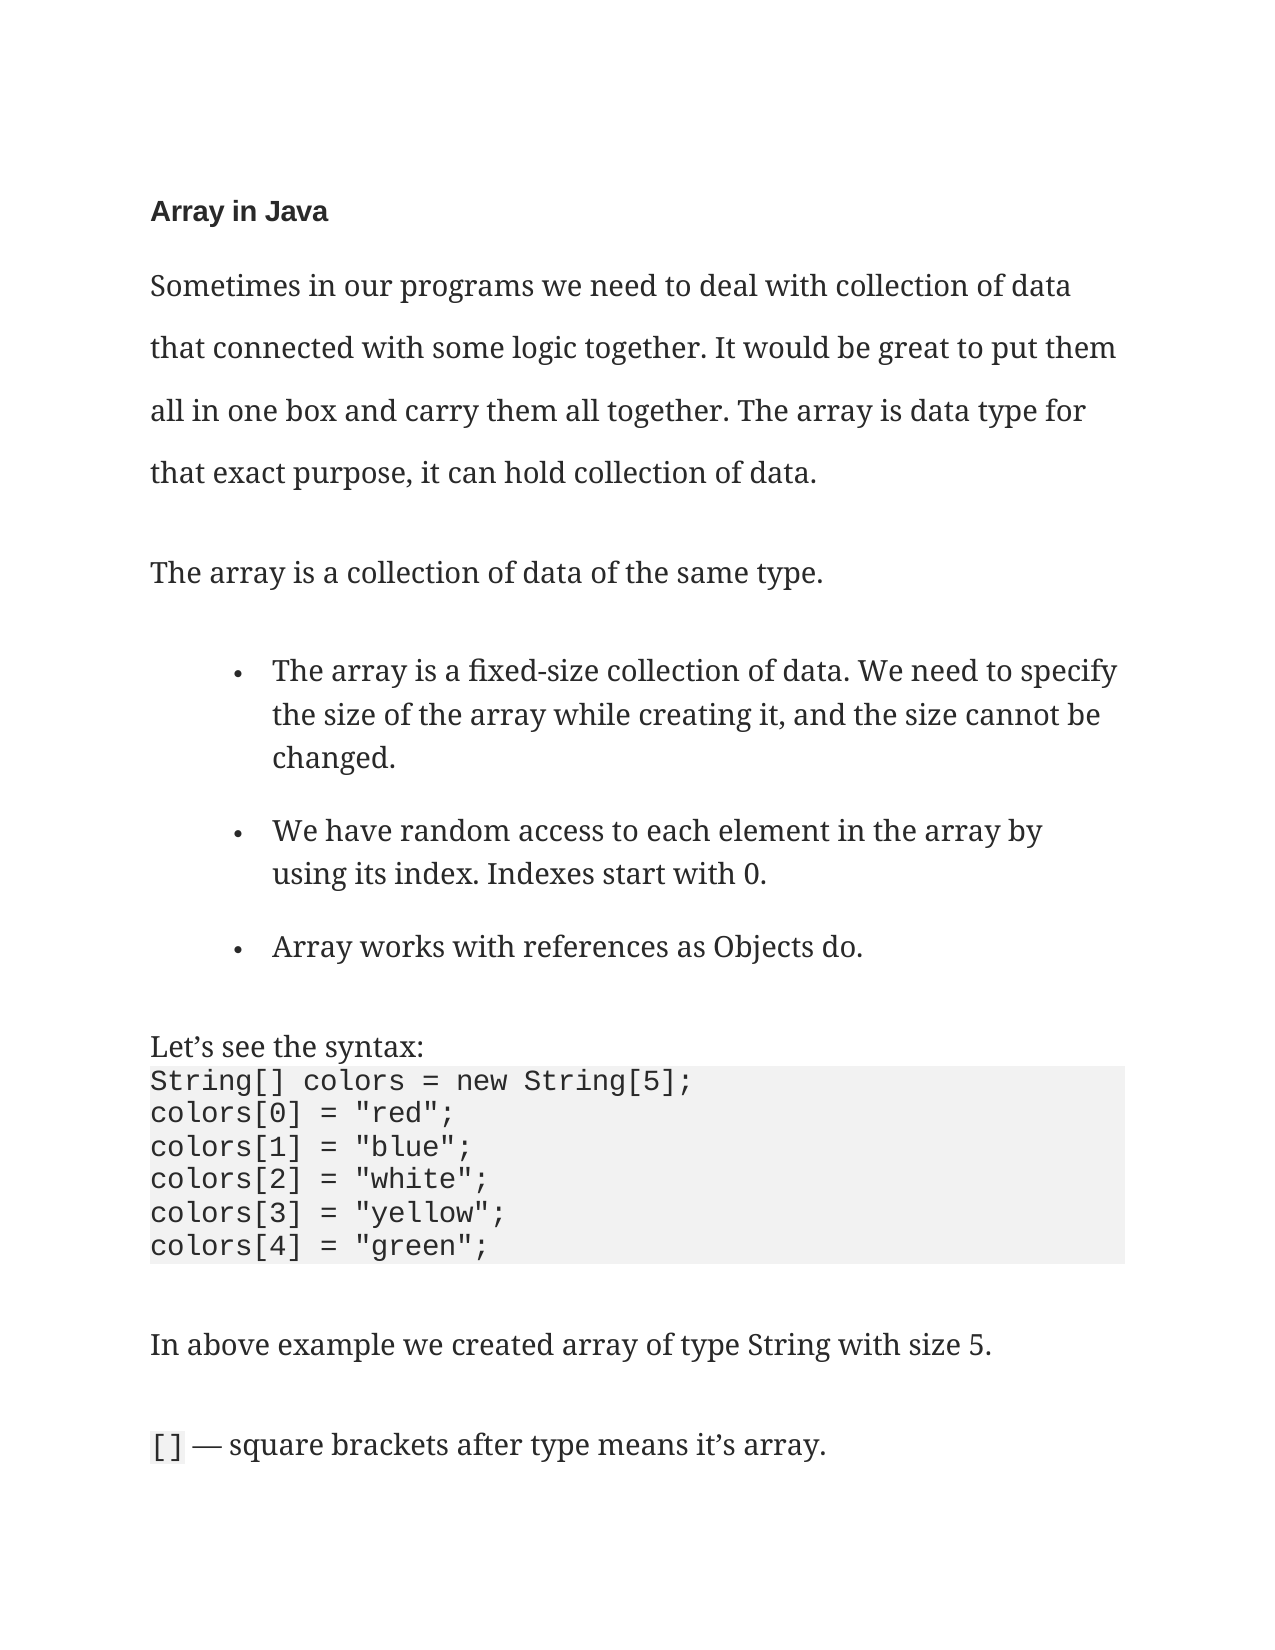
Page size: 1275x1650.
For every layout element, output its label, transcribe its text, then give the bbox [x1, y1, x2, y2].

list We have random access to each element in the array by using its index. Indexes start with 0. [234, 806, 1125, 893]
text String[] colors = new String[5]; colors[0] = "red"; colors[1] = "blue"; colors[2] = "white"; colors[3] = "yellow"; colors[4] = "green"; [150, 1066, 1125, 1264]
text In above example we created array of type String with size 5. [150, 1314, 1125, 1364]
text [] — square brackets after type means it’s array. [150, 1414, 1125, 1464]
list Array works with references as Objects do. [234, 922, 1125, 966]
list The array is a fixed-size collection of data. We need to specify the size of the array while creating it, and the size cannot be changed. [234, 646, 1125, 777]
text Array in Java [150, 165, 1125, 227]
text Sometimes in our programs we need to deal with collection of data that connected with some logic together. It would be great to put them all in one box and carry them all together. The array is data type for that exact purpose, it can hold collection of data. [150, 242, 1125, 492]
text The array is a collection of data of the same type. [150, 542, 1125, 592]
text Let’s see the syntax: [150, 1016, 1125, 1066]
